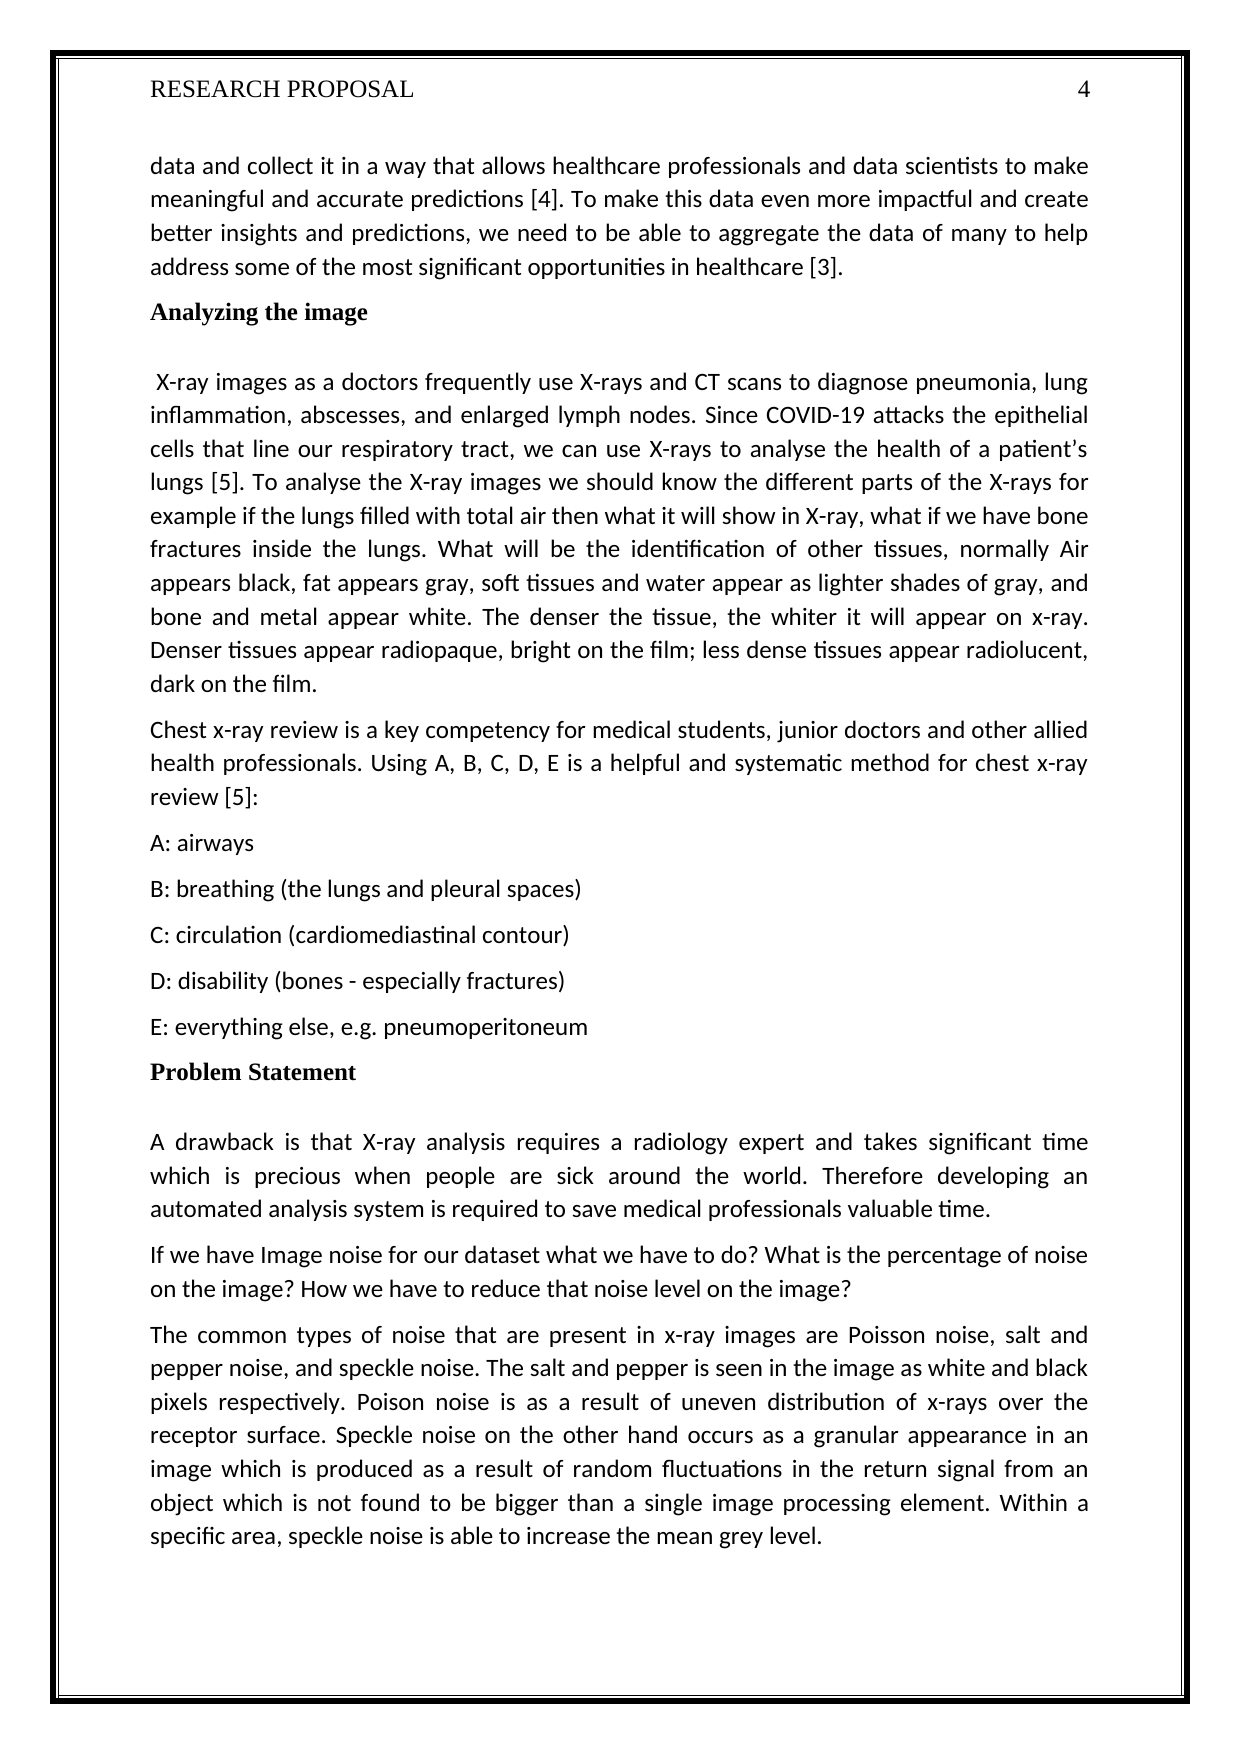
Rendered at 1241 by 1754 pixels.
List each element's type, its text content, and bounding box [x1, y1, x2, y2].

text X-ray images as a doctors frequently use X-rays and CT scans to diagnose pneumonia, lung inflammation, abscesses, and enlarged lymph nodes. Since COVID-19 attacks the epithelial cells that line our respiratory tract, we can use X-rays to analyse the health of a patient’s lungs [5]. To analyse the X-ray images we should know the different parts of the X-rays for example if the lungs filled with total air then what it will show in X-ray, what if we have bone fractures inside the lungs. What will be the identification of other tissues, normally Air appears black, fat appears gray, soft tissues and water appear as lighter shades of gray, and bone and metal appear white. The denser the tissue, the whiter it will appear on x-ray. Denser tissues appear radiopaque, bright on the film; less dense tissues appear radiolucent, dark on the film. [150, 366, 1090, 698]
text A: airways [150, 827, 1090, 857]
text The common types of noise that are present in x-ray images are Poisson noise, salt and pepper noise, and speckle noise. The salt and pepper is seen in the image as white and black pixels respectively. Poison noise is as a result of uneven distribution of x-rays over the receptor surface. Speckle noise on the other hand occurs as a granular appearance in an image which is produced as a result of random fluctuations in the return signal from an object which is not found to be bigger than a single image processing element. Within a specific area, speckle noise is able to increase the mean grey level. [150, 1319, 1090, 1551]
text Chest x-ray review is a key competency for medical students, junior doctors and other allied health professionals. Using A, B, C, D, E is a helpful and systematic method for chest x-ray review [5]: [150, 714, 1090, 811]
subtitle Problem Statement [150, 1057, 1090, 1086]
text E: everything else, e.g. pneumoperitoneum [150, 1011, 1090, 1042]
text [150, 150, 1090, 281]
text D: disability (bones - especially fractures) [150, 965, 1090, 996]
text C: circulation (cardiomediastinal contour) [150, 919, 1090, 949]
text A drawback is that X-ray analysis requires a radiology expert and takes significant time which is precious when people are sick around the world. Therefore developing an automated analysis system is required to save medical professionals valuable time. [150, 1126, 1090, 1224]
text B: breathing (the lungs and pleural spaces) [150, 873, 1090, 903]
text If we have Image noise for our dataset what we have to do? What is the percentage of noise on the image? How we have to reduce that noise level on the image? [150, 1239, 1090, 1303]
subtitle Analyzing the image [150, 297, 1090, 325]
